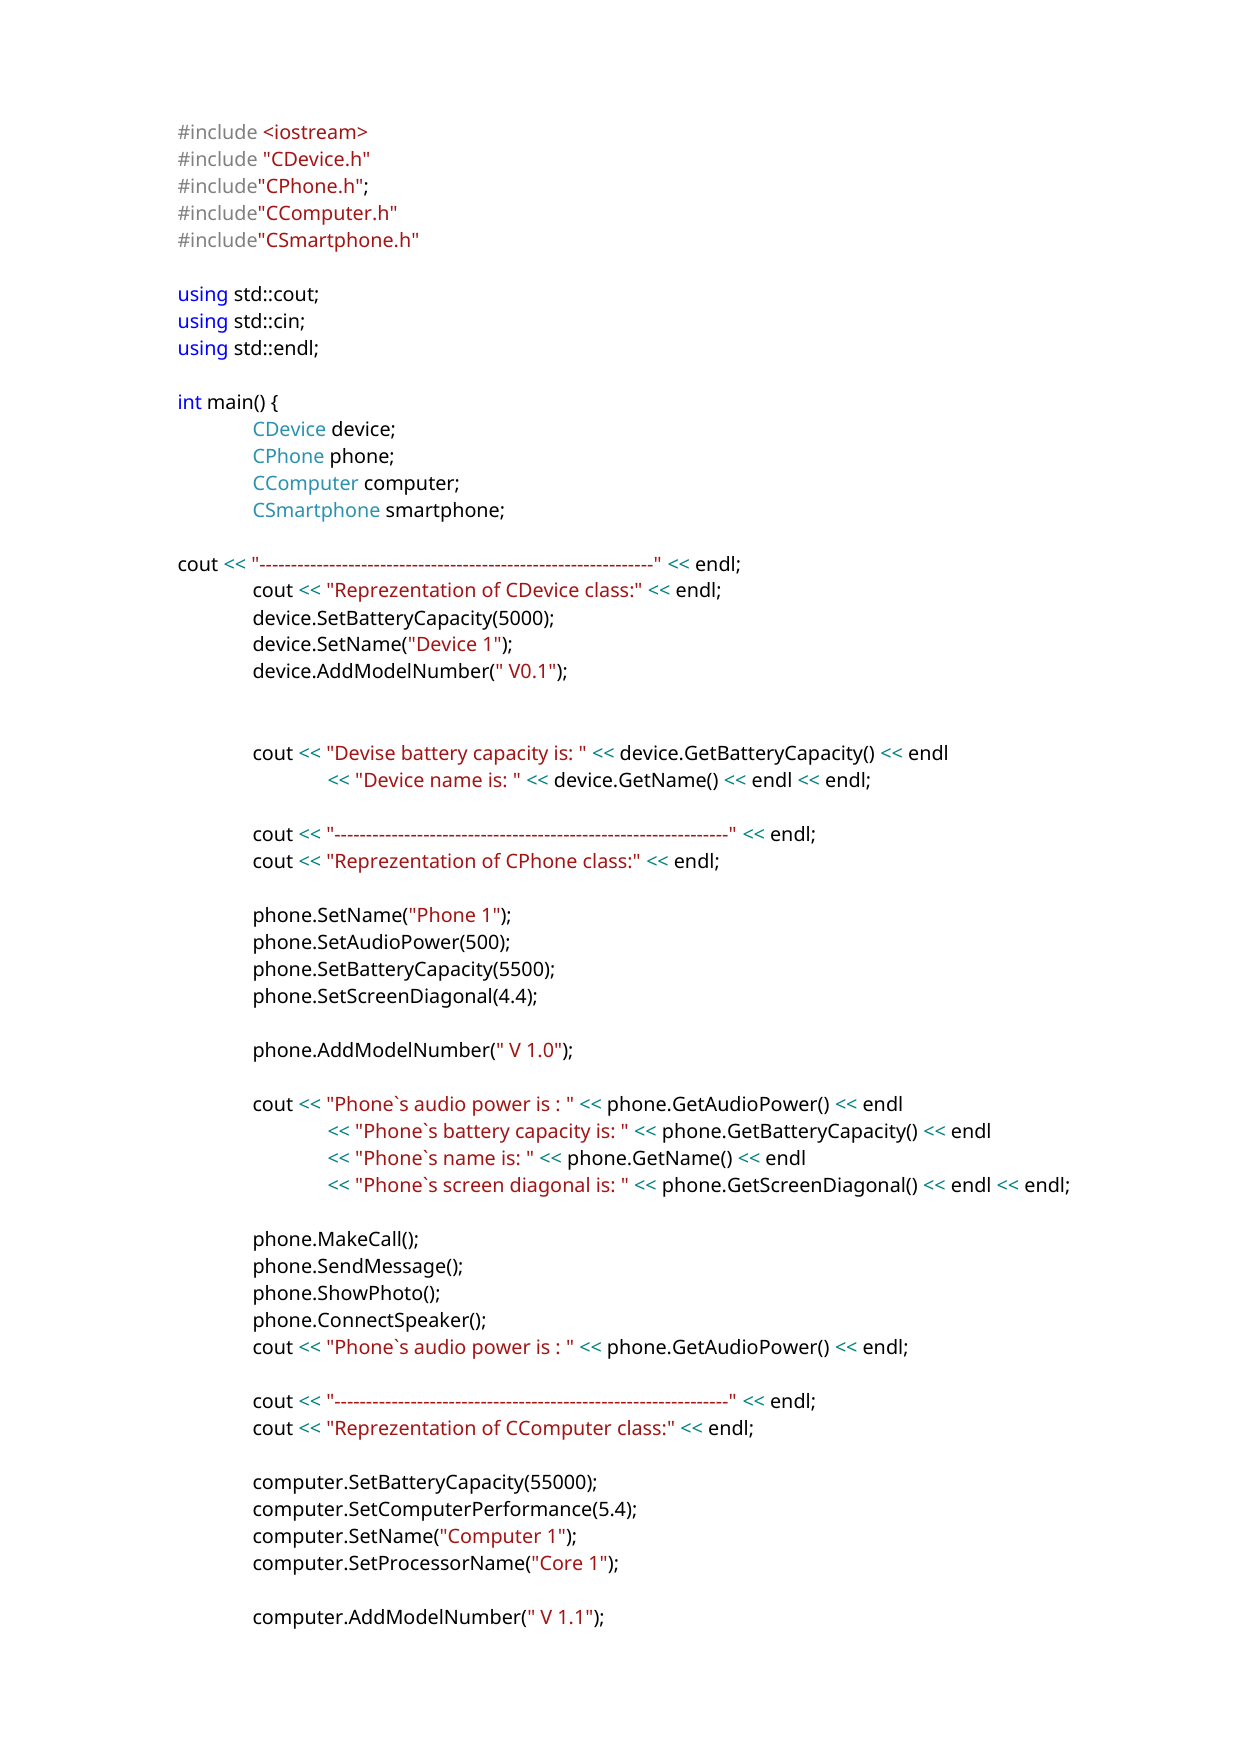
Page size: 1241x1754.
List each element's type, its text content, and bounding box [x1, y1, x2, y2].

text #include "CDevice.h" [177, 145, 1152, 172]
text using std::endl; [177, 334, 1152, 361]
text phone.MakeCall(); [177, 1225, 1152, 1252]
text device.AddModelNumber(" V0.1"); [177, 658, 1152, 685]
text cout << "Phone`s audio power is : " << phone.GetAudioPower() << endl [177, 1090, 1152, 1117]
text int main() { [177, 388, 1152, 415]
text CPhone phone; [177, 442, 1152, 469]
text cout << "--------------------------------------------------------------" << endl; [177, 550, 1152, 577]
text CSmartphone smartphone; [177, 496, 1152, 523]
text CDevice device; [177, 415, 1152, 442]
text CComputer computer; [177, 469, 1152, 496]
text using std::cout; [177, 280, 1152, 307]
text << "Phone`s name is: " << phone.GetName() << endl [177, 1144, 1152, 1171]
text cout << "--------------------------------------------------------------" << endl; [177, 821, 1152, 848]
text cout << "Devise battery capacity is: " << device.GetBatteryCapacity() << endl [177, 740, 1152, 767]
text #include"CPhone.h"; [177, 172, 1152, 199]
text phone.ShowPhoto(); [177, 1279, 1152, 1306]
text computer.SetBatteryCapacity(55000); [177, 1468, 1152, 1495]
text computer.SetProcessorName("Core 1"); [177, 1549, 1152, 1576]
text using std::cin; [177, 307, 1152, 334]
text phone.SendMessage(); [177, 1252, 1152, 1279]
text device.SetBatteryCapacity(5000); [177, 604, 1152, 631]
text #include <iostream> [177, 118, 1152, 145]
text phone.SetBatteryCapacity(5500); [177, 956, 1152, 982]
text cout << "Reprezentation of CPhone class:" << endl; [177, 848, 1152, 874]
text computer.AddModelNumber(" V 1.1"); [177, 1603, 1152, 1630]
text cout << "Reprezentation of CDevice class:" << endl; [177, 577, 1152, 604]
text << "Phone`s screen diagonal is: " << phone.GetScreenDiagonal() << endl << endl; [177, 1171, 1152, 1198]
text device.SetName("Device 1"); [177, 631, 1152, 658]
text cout << "--------------------------------------------------------------" << endl; [177, 1387, 1152, 1414]
text #include"CComputer.h" [177, 199, 1152, 226]
text phone.SetAudioPower(500); [177, 928, 1152, 956]
text phone.SetName("Phone 1"); [177, 902, 1152, 928]
text cout << "Phone`s audio power is : " << phone.GetAudioPower() << endl; [177, 1333, 1152, 1360]
text cout << "Reprezentation of CComputer class:" << endl; [177, 1414, 1152, 1441]
text #include"CSmartphone.h" [177, 226, 1152, 253]
text computer.SetName("Computer 1"); [177, 1522, 1152, 1549]
text computer.SetComputerPerformance(5.4); [177, 1495, 1152, 1522]
text phone.ConnectSpeaker(); [177, 1306, 1152, 1333]
text << "Device name is: " << device.GetName() << endl << endl; [177, 767, 1152, 794]
text phone.AddModelNumber(" V 1.0"); [177, 1036, 1152, 1063]
text << "Phone`s battery capacity is: " << phone.GetBatteryCapacity() << endl [177, 1117, 1152, 1144]
text phone.SetScreenDiagonal(4.4); [177, 982, 1152, 1009]
